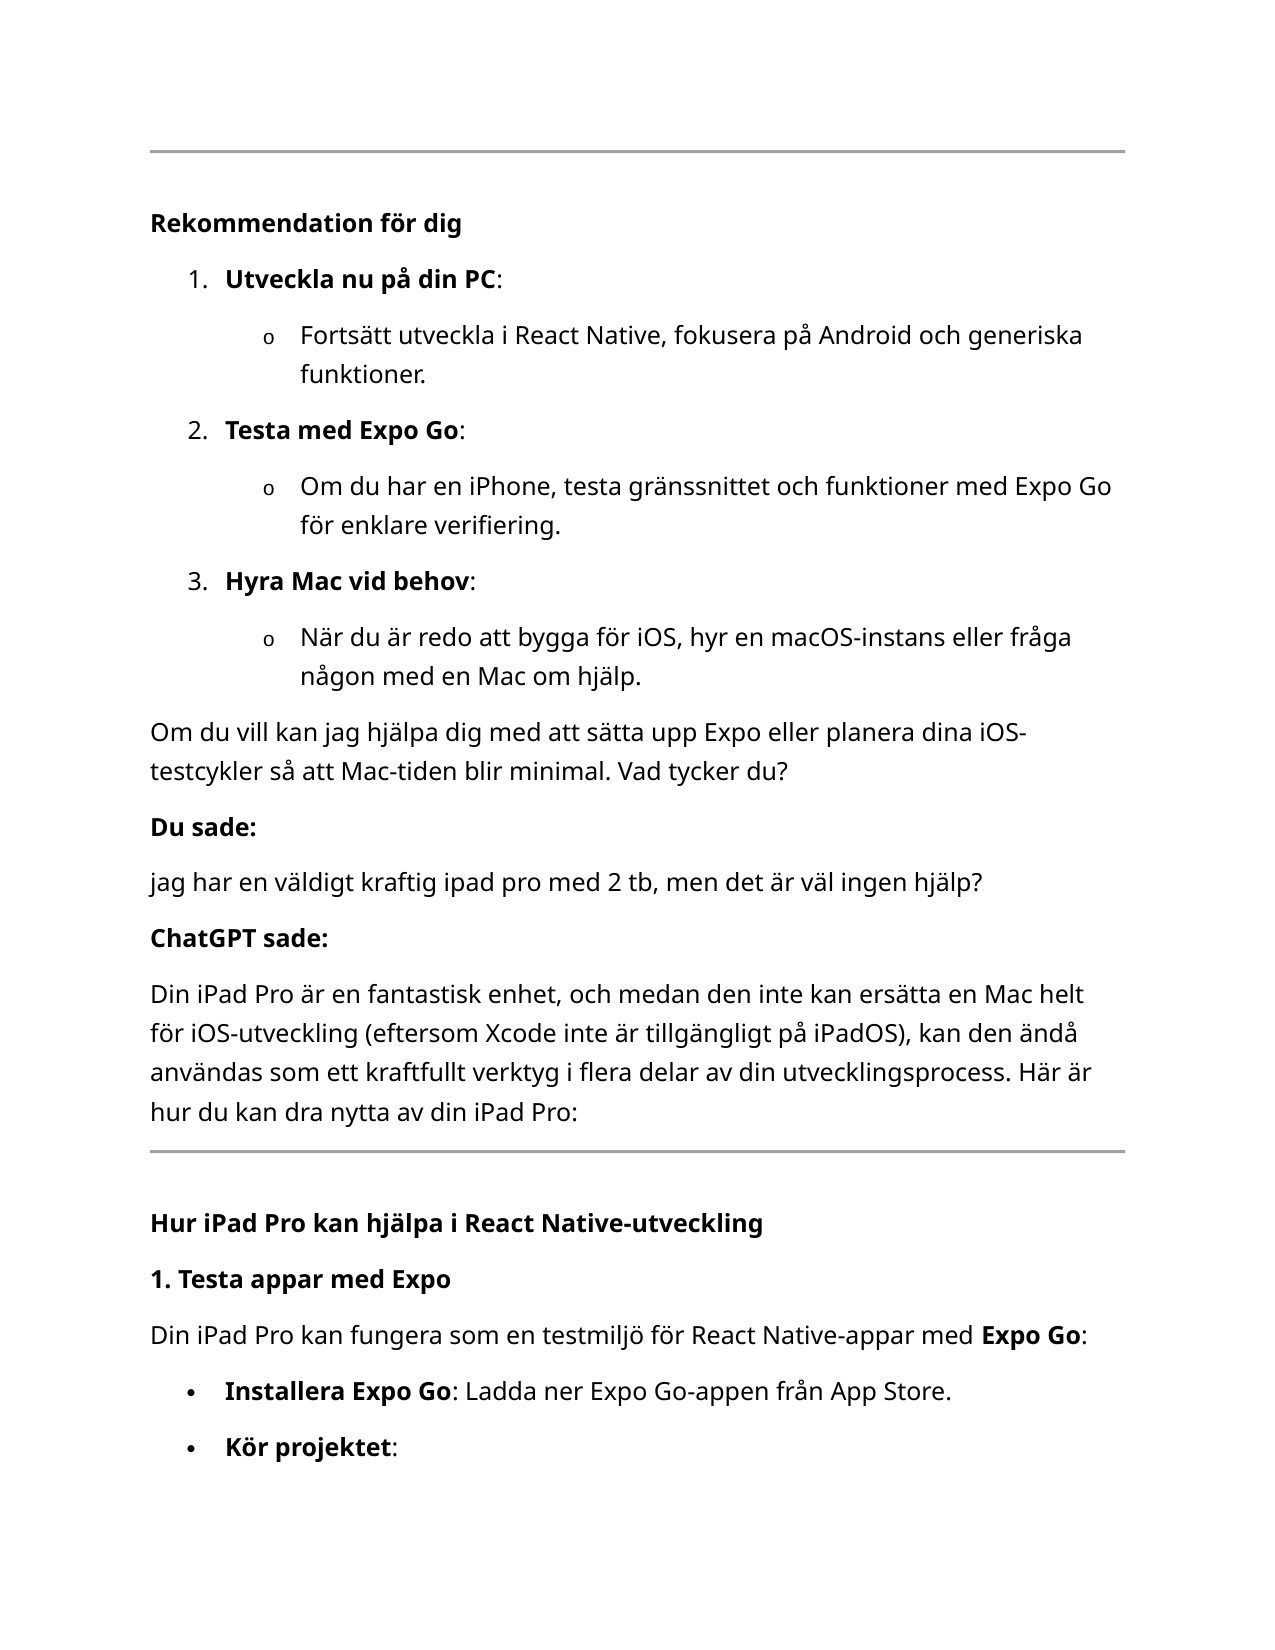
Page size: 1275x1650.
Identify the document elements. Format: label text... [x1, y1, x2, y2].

text Din iPad Pro kan fungera som en testmiljö för React Native-appar med Expo Go: [150, 1317, 1125, 1352]
text ChatGPT sade: [150, 921, 1125, 955]
text Hur iPad Pro kan hjälpa i React Native-utveckling [150, 1206, 1125, 1240]
list Om du har en iPhone, testa gränssnittet och funktioner med Expo Go för enklare verifiering. [262, 468, 1125, 542]
list Installera Expo Go: Ladda ner Expo Go-appen från App Store. [187, 1373, 1125, 1407]
list Hyra Mac vid behov: [187, 563, 1125, 597]
list Kör projektet: [187, 1429, 1125, 1463]
text Rekommendation för dig [150, 206, 1125, 240]
text Om du vill kan jag hjälpa dig med att sätta upp Expo eller planera dina iOS-testcykler så att Mac-tiden blir minimal. Vad tycker du? [150, 714, 1125, 787]
list När du är redo att bygga för iOS, hyr en macOS-instans eller fråga någon med en Mac om hjälp. [262, 619, 1125, 692]
text Du sade: [150, 809, 1125, 843]
text 1. Testa appar med Expo [150, 1262, 1125, 1296]
list Utveckla nu på din PC: [187, 262, 1125, 296]
text jag har en väldigt kraftig ipad pro med 2 tb, men det är väl ingen hjälp? [150, 865, 1125, 899]
list Fortsätt utveckla i React Native, fokusera på Android och generiska funktioner. [262, 317, 1125, 391]
text Din iPad Pro är en fantastisk enhet, och medan den inte kan ersätta en Mac helt för iOS-utveckling (eftersom Xcode inte är tillgängligt på iPadOS), kan den ändå användas som ett kraftfullt verktyg i flera delar av din utvecklingsprocess. Här är hur du kan dra nytta av din iPad Pro: [150, 977, 1125, 1128]
list Testa med Expo Go: [187, 412, 1125, 447]
